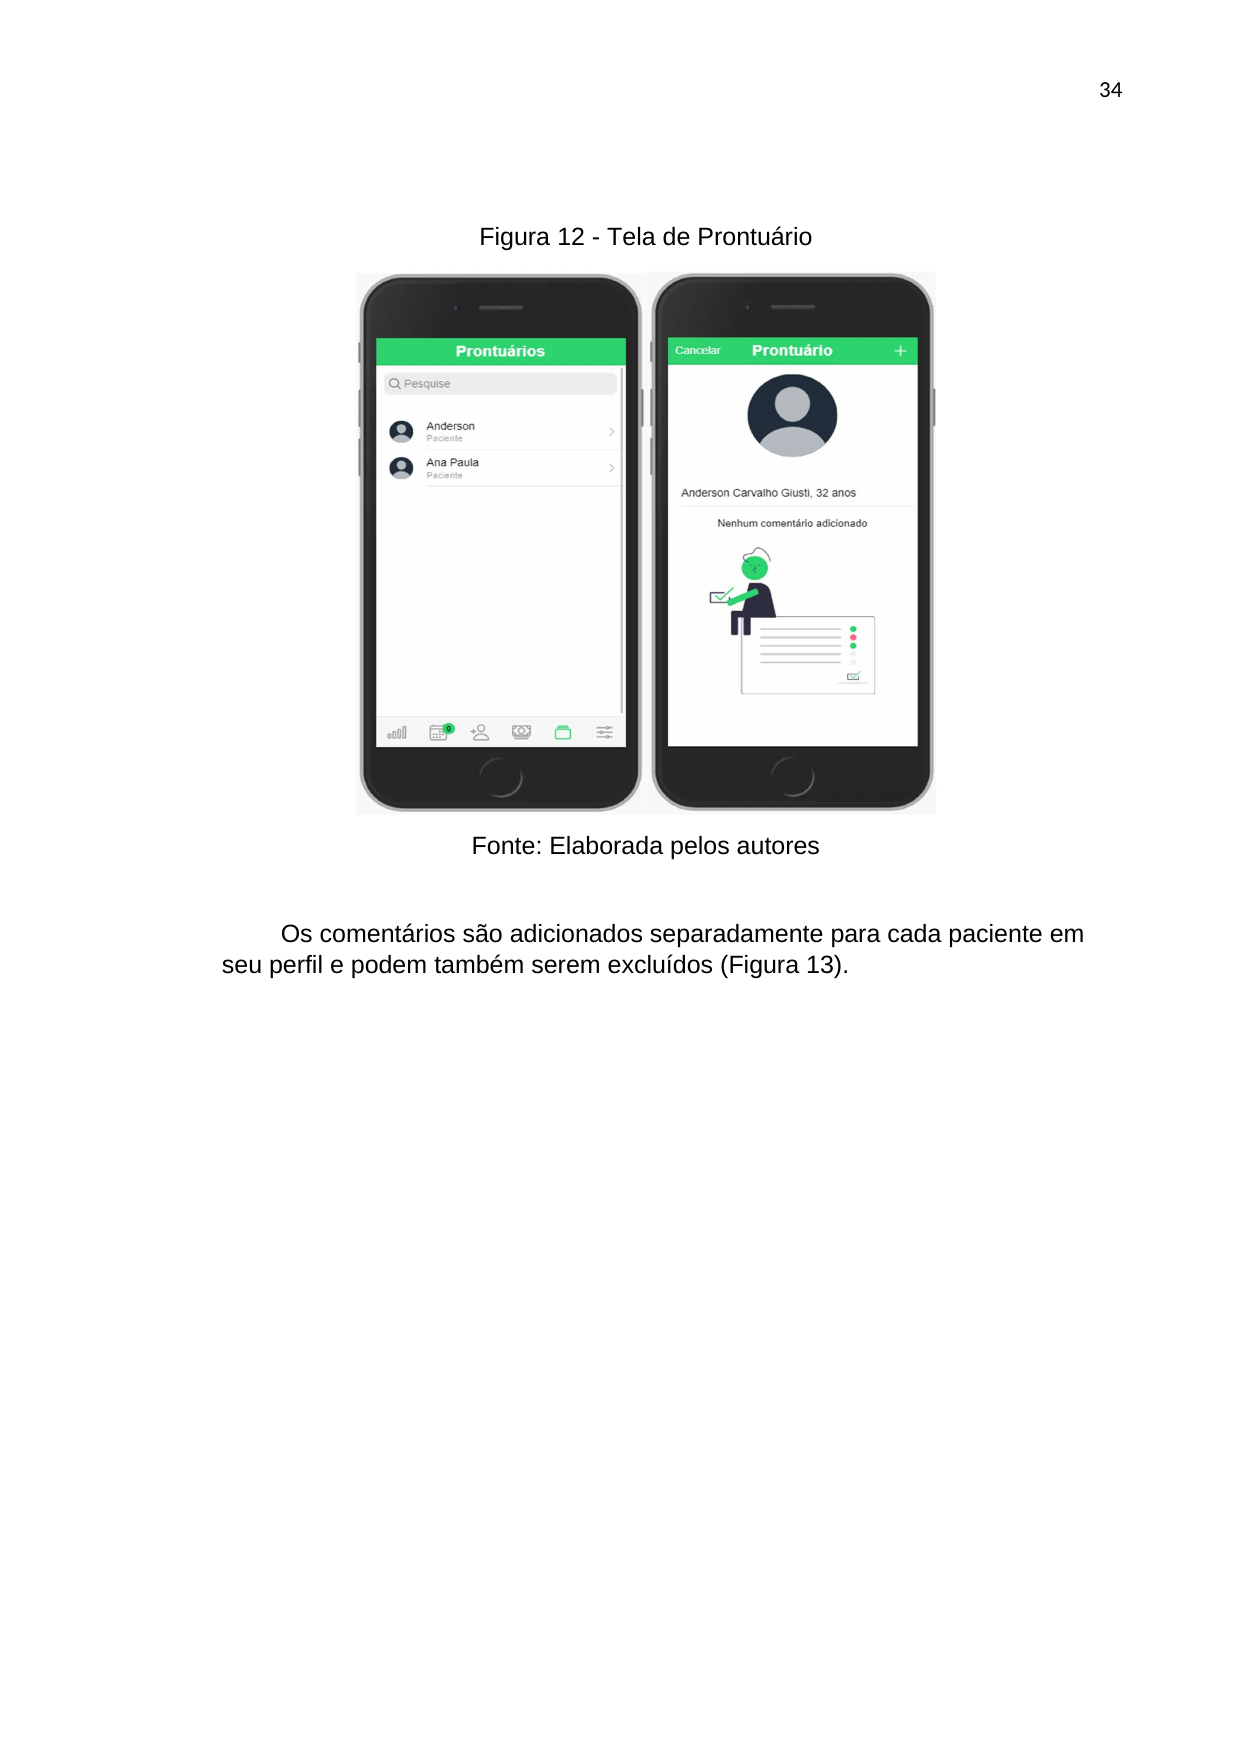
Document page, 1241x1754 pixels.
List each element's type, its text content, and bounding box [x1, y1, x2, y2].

text Fonte: Elaborada pelos autores [177, 831, 1114, 903]
text Os comentários são adicionados separadamente para cada paciente em seu perfil e podem também serem excluídos (Figura 13). [222, 919, 1122, 979]
picture [355, 271, 937, 815]
